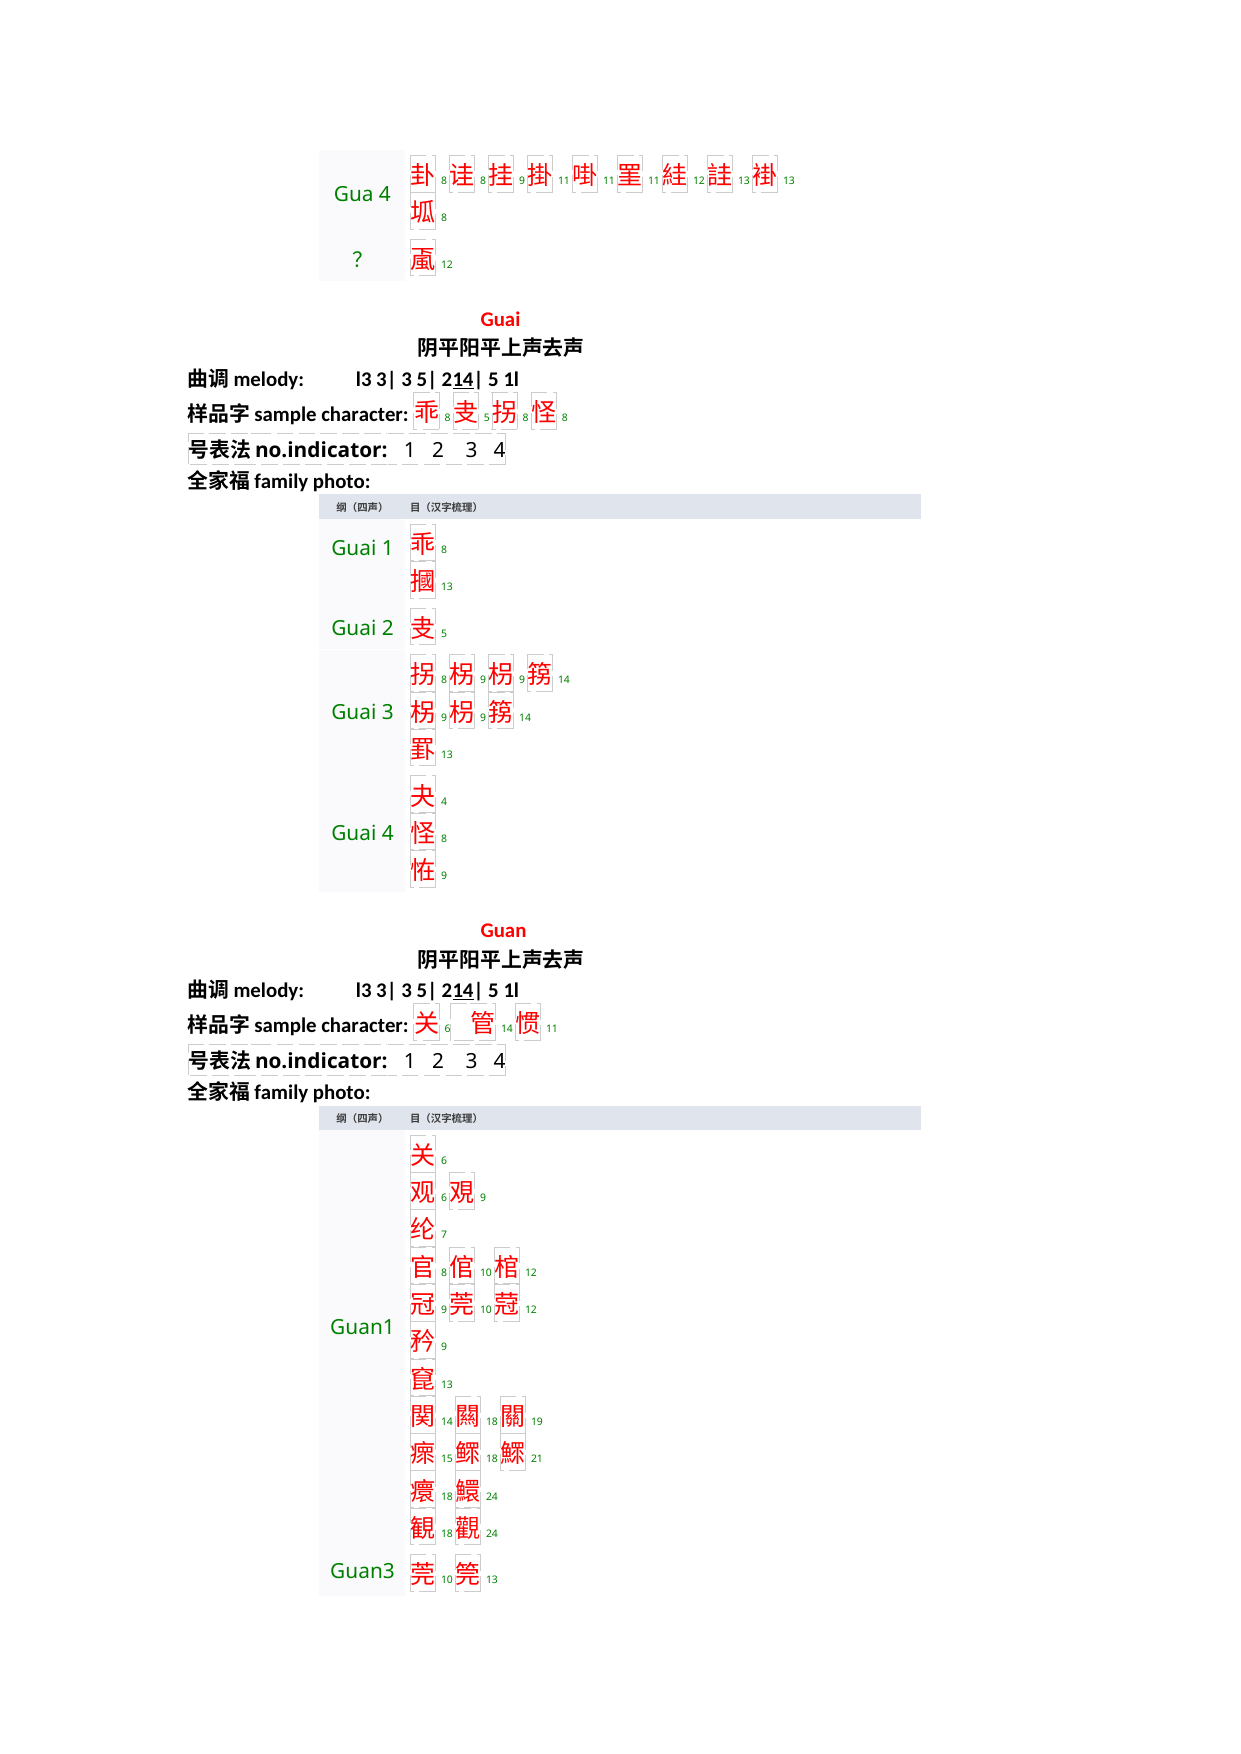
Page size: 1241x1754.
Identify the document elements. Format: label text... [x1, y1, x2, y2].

text 曲调melody: l3 3| 3 5| 214| 5 1l [187, 362, 1053, 392]
table_cell Guai 1 [319, 519, 405, 603]
table_cell Guai 4 [319, 771, 405, 892]
text 曲调melody: l3 3| 3 5| 214| 5 1l [187, 973, 1053, 1003]
table_header 纲（四声） [319, 494, 405, 519]
table_cell Guai 3 [319, 650, 405, 771]
text 阴平阳平上声去声 [187, 332, 1053, 362]
table_cell 乖8 摑13 [405, 519, 921, 603]
text 阴平阳平上声去声 [187, 943, 1053, 973]
text 号表法no.indicator: 1 2 3 4 [187, 1044, 1053, 1075]
table_cell Guai 2 [319, 603, 405, 649]
text 样品字sample character: 关6 管14惯11 [187, 1003, 1053, 1041]
table_cell 叏5 [405, 603, 921, 649]
text 样品字sample character: 乖8叏5拐8怪8 [493, 392, 1053, 429]
text 样品字sample character: 乖8叏5拐8怪8 [187, 392, 497, 429]
table_cell 拐8柺9枴9箉14 柺9枴9箉14 罫13 [405, 650, 921, 771]
table_header 目（汉字梳理） [405, 494, 921, 519]
text 全家福family photo: [187, 464, 1053, 494]
text 全家福family photo: [187, 1075, 1053, 1106]
text 号表法no.indicator: 1 2 3 4 [187, 433, 1053, 464]
table_cell 夬4 怪8 恠9 [405, 771, 921, 892]
text Guan [187, 917, 1053, 943]
text Guai [187, 306, 1053, 332]
